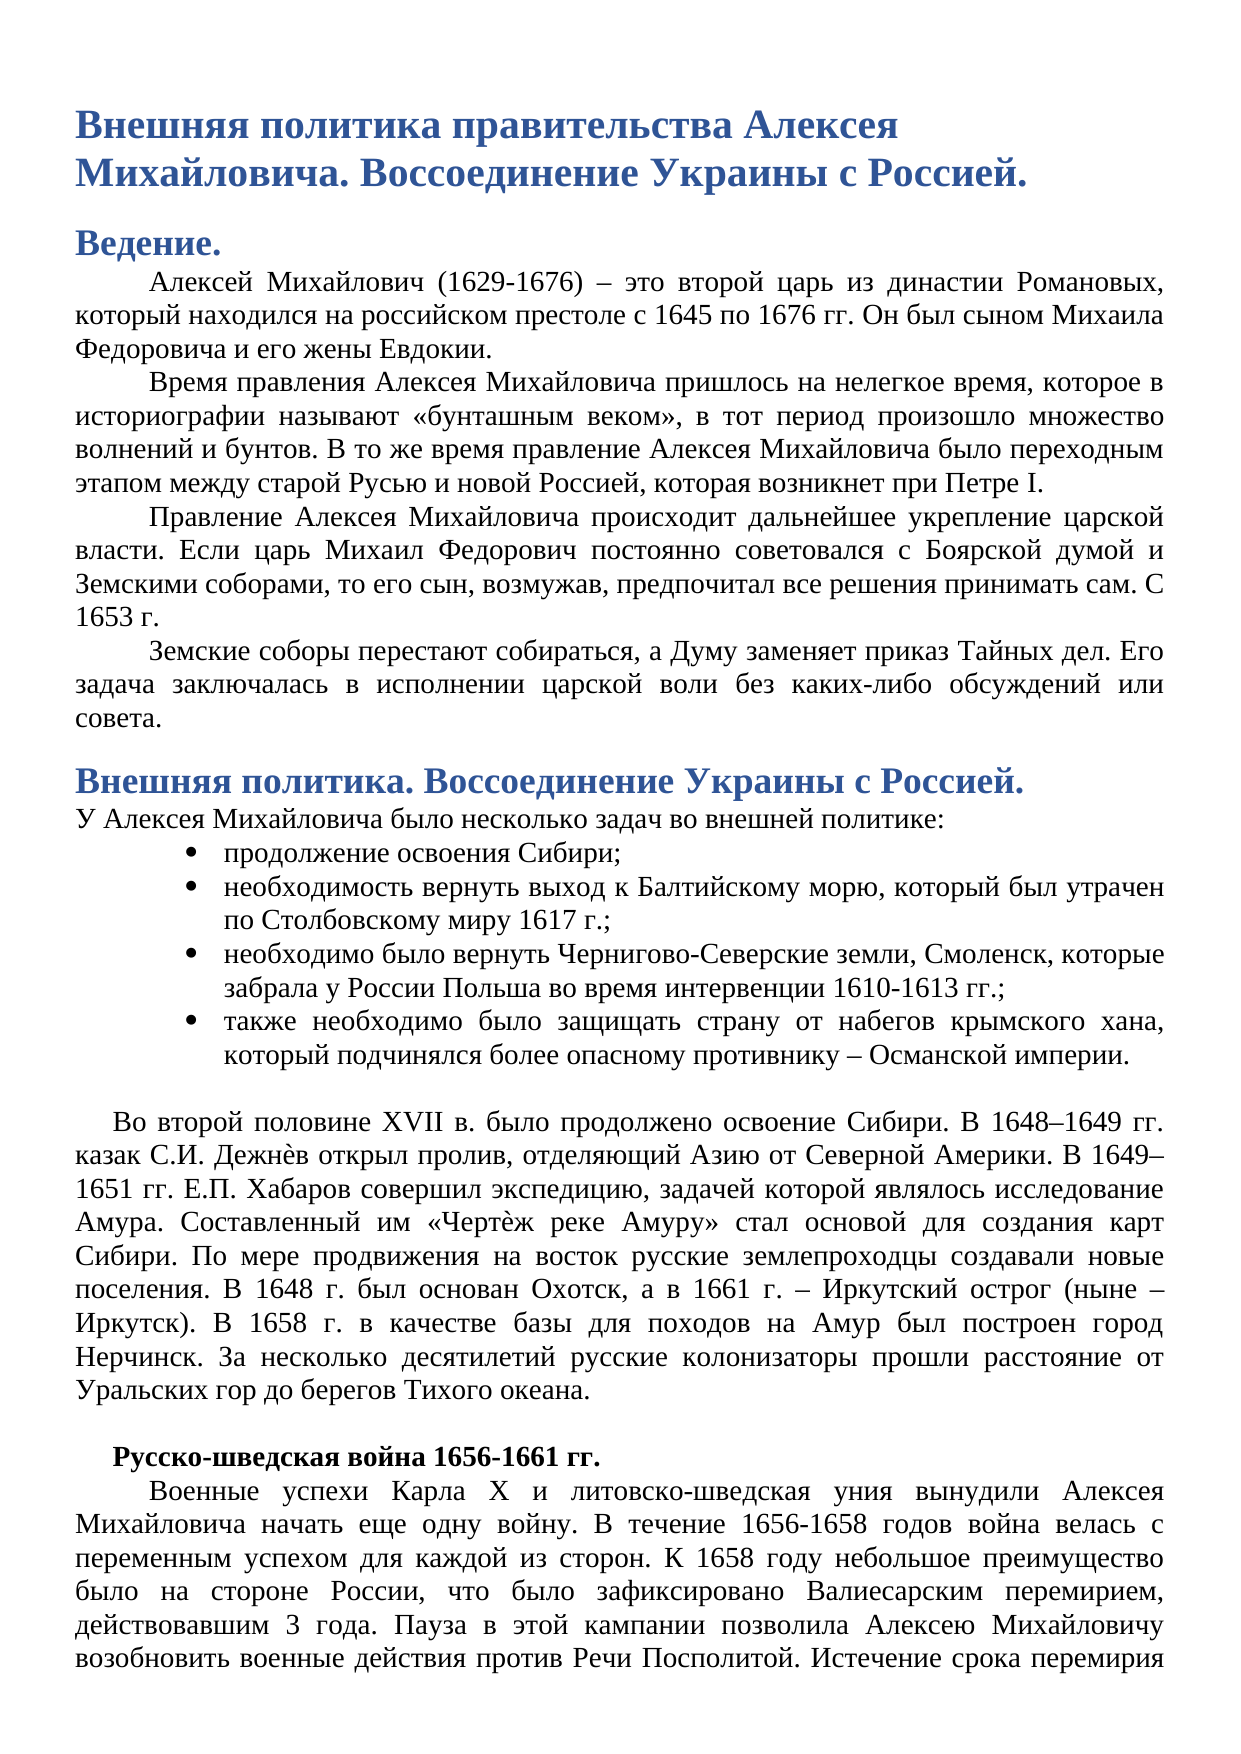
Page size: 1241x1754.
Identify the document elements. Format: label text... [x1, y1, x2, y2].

subtitle Ведение. [75, 221, 1165, 264]
text Время правления Алексея Михайловича пришлось на нелегкое время, которое в историографии называют «бунташным веком», в тот период произошло множество волнений и бунтов. В то же время правление Алексея Михайловича было переходным этапом между старой Русью и новой Россией, которая возникнет при Петре I. [75, 364, 1165, 499]
list необходимо было вернуть Чернигово-Северские земли, Смоленск, которые забрала у России Польша во время интервенции 1610-1613 гг.; [186, 936, 1165, 1003]
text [75, 1473, 1165, 1674]
text Во второй половине ХVII в. было продолжено освоение Сибири. В 1648–1649 гг. казак С.И. Дежнѐв открыл пролив, отделяющий Азию от Северной Америки. В 1649–1651 гг. Е.П. Хабаров совершил экспедицию, задачей которой являлось исследование Амура. Составленный им «Чертѐж реке Амуру» стал основой для создания карт Сибири. По мере продвижения на восток русские землепроходцы создавали новые поселения. В 1648 г. был основан Охотск, а в 1661 г. – Иркутский острог (ныне – Иркутск). В 1658 г. в качестве базы для походов на Амур был построен город Нерчинск. За несколько десятилетий русские колонизаторы прошли расстояние от Уральских гор до берегов Тихого океана. [75, 1104, 1165, 1406]
text Земские соборы перестают собираться, а Думу заменяет приказ Тайных дел. Его задача заключалась в исполнении царской воли без каких-либо обсуждений или совета. [75, 633, 1165, 733]
text Правление Алексея Михайловича происходит дальнейшее укрепление царской власти. Если царь Михаил Федорович постоянно советовался с Боярской думой и Земскими соборами, то его сын, возмужав, предпочитал все решения принимать сам. С 1653 г. [75, 499, 1165, 633]
list продолжение освоения Сибири; [186, 835, 1165, 869]
subtitle Внешняя политика. Воссоединение Украины с Россией. [75, 758, 1165, 802]
subtitle Внешняя политика правительства Алексея Михайловича. Воссоединение Украины с Россией. [75, 100, 1165, 196]
list необходимость вернуть выход к Балтийскому морю, который был утрачен по Столбовскому миру 1617 г.; [186, 869, 1165, 936]
text Алексей Михайлович (1629-1676) – это второй царь из династии Романовых, который находился на российском престоле с 1645 по 1676 гг. Он был сыном Михаила Федоровича и его жены Евдокии. [75, 264, 1165, 364]
text У Алексея Михайловича было несколько задач во внешней политике: [75, 802, 1165, 835]
list также необходимо было защищать страну от набегов крымского хана, который подчинялся более опасному противнику – Османской империи. [186, 1003, 1165, 1070]
text Русско-шведская война 1656-1661 гг. [75, 1439, 1165, 1473]
